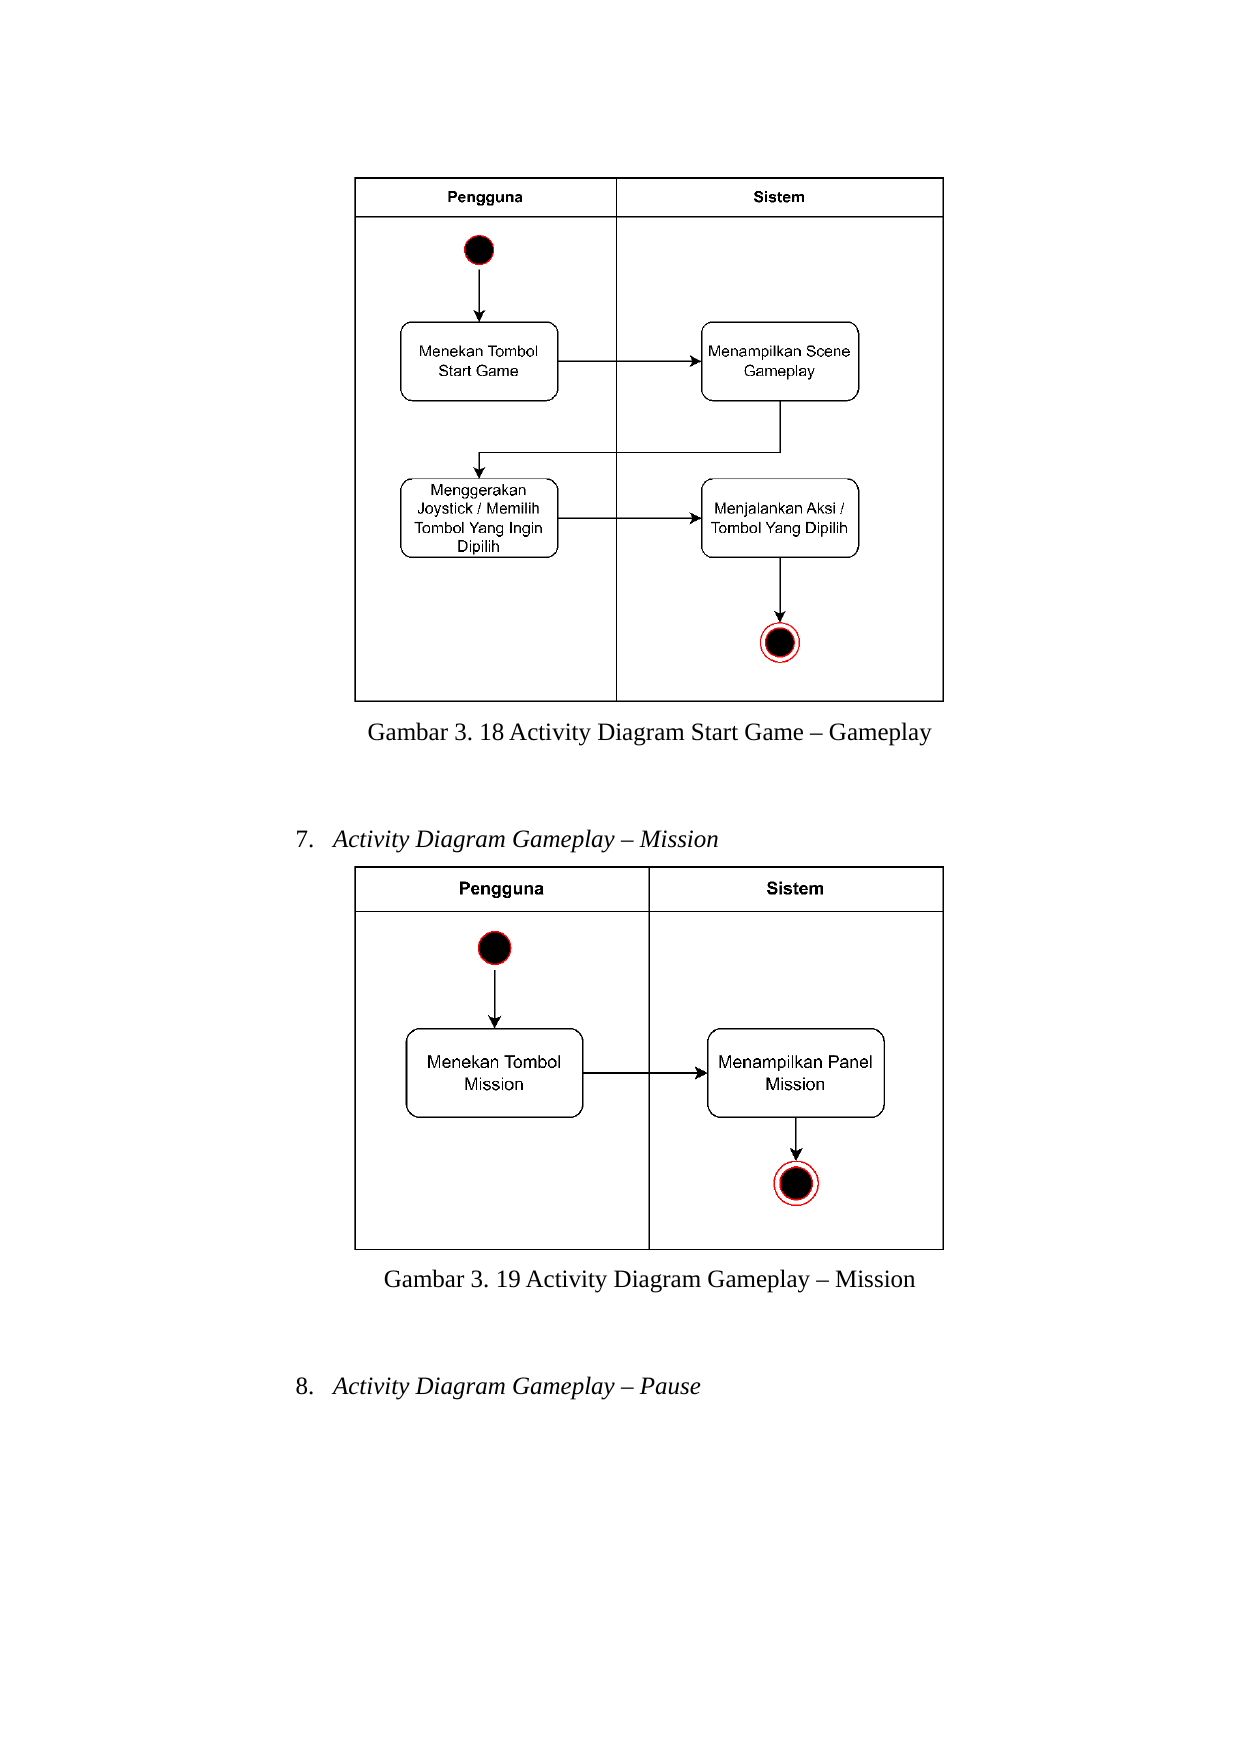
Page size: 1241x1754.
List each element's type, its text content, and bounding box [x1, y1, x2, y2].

list Activity Diagram Gameplay – Mission [295, 824, 1063, 852]
text Gambar 3. 19 Activity Diagram Gameplay – Mission [236, 1264, 1063, 1293]
text Gambar 3. 18 Activity Diagram Start Game – Gameplay [236, 717, 1063, 745]
picture [354, 177, 945, 703]
picture [354, 866, 945, 1250]
list Activity Diagram Gameplay – Pause [295, 1371, 1063, 1400]
